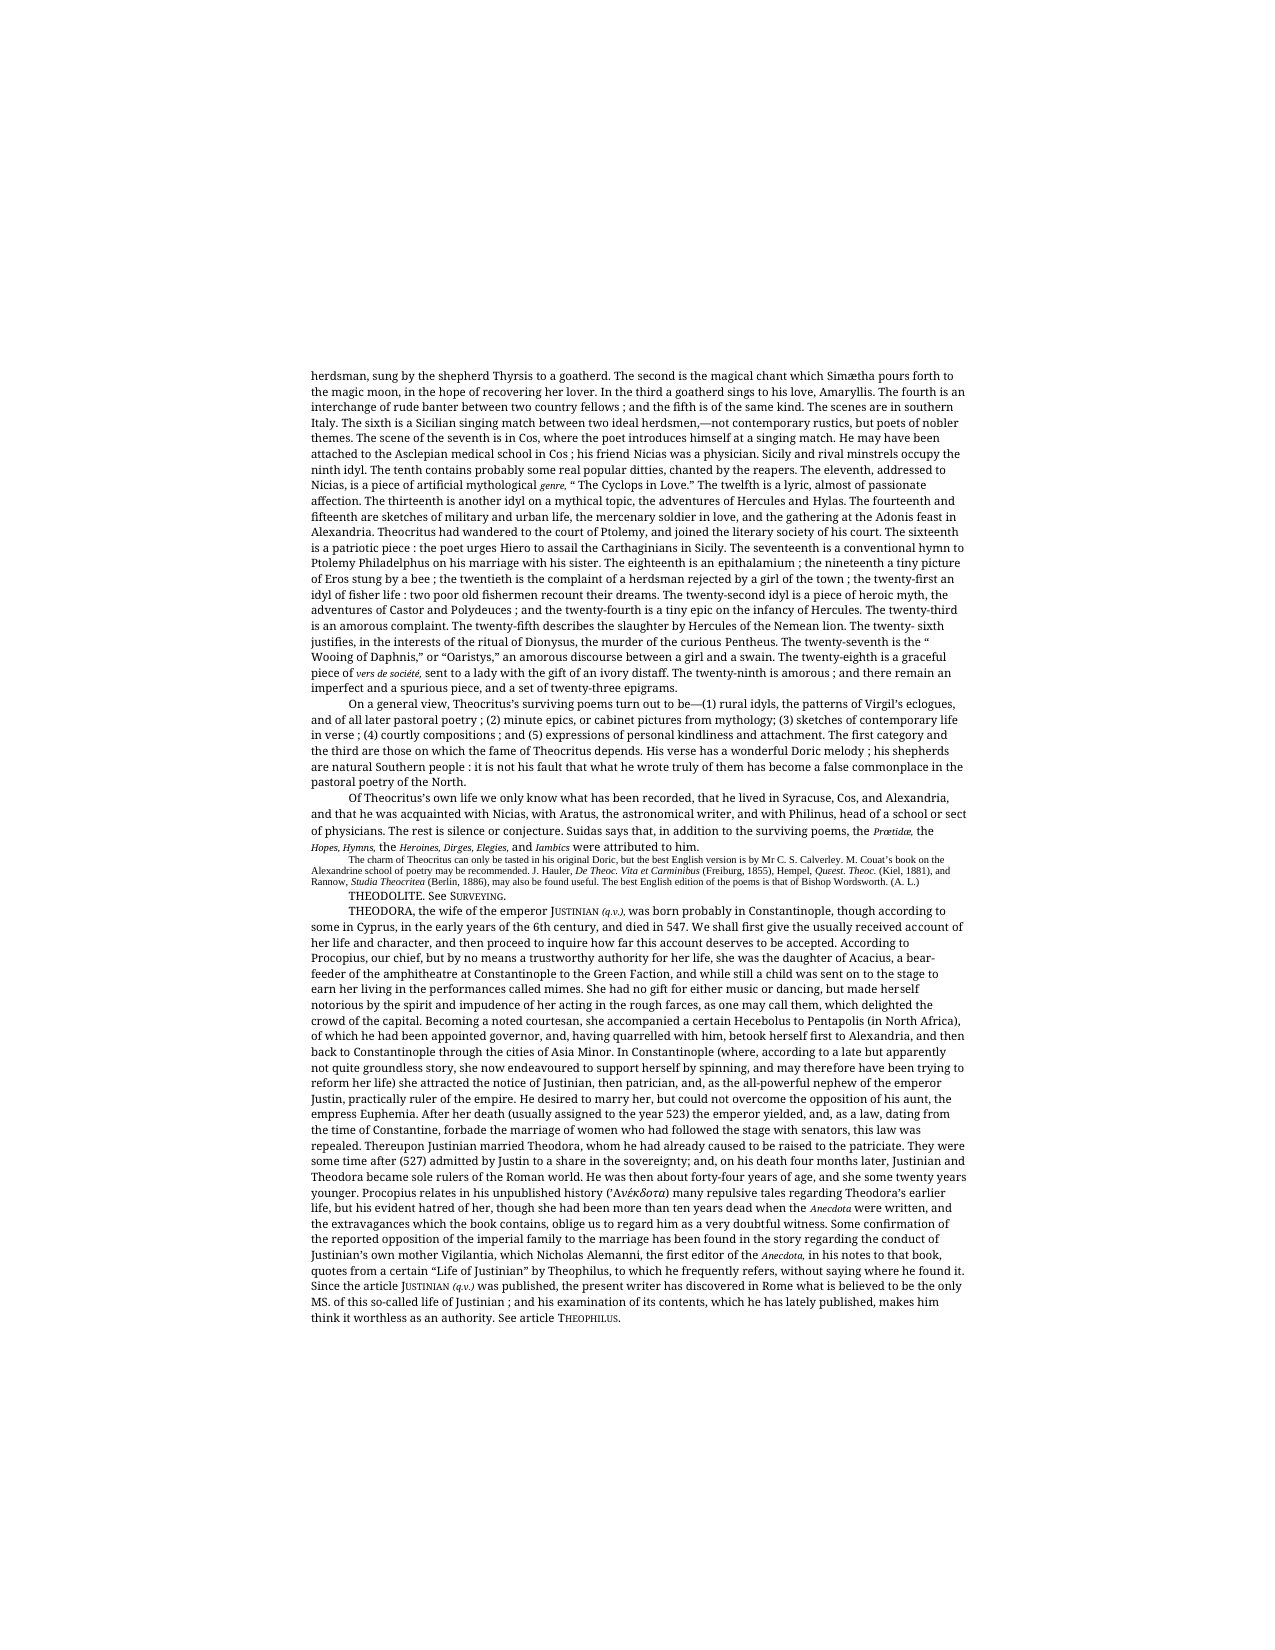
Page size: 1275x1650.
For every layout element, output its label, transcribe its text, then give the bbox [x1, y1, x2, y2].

text On a general view, Theocritus’s surviving poems turn out to be—(1) rural idyls, the patterns of Virgil’s eclogues, and of all later pastoral poetry ; (2) minute epics, or cabinet pictures from mythology; (3) sketches of contemporary life in verse ; (4) courtly compositions ; and (5) expressions of personal kindliness and attachment. The first category and the third are those on which the fame of Theocritus depends. His verse has a wonderful Doric melody ; his shepherds are natural Southern people : it is not his fault that what he wrote truly of them has become a false commonplace in the pastoral poetry of the North. [311, 696, 967, 790]
text herdsman, sung by the shepherd Thyrsis to a goatherd. The second is the magical chant which Simætha pours forth to the magic moon, in the hope of recovering her lover. In the third a goatherd sings to his love, Amaryllis. The fourth is an interchange of rude banter between two country fellows ; and the fifth is of the same kind. The scenes are in southern Italy. The sixth is a Sicilian singing match between two ideal herdsmen,—not contemporary rustics, but poets of nobler themes. The scene of the seventh is in Cos, where the poet introduces himself at a singing match. He may have been attached to the Asclepian medical school in Cos ; his friend Nicias was a physician. Sicily and rival minstrels occupy the ninth idyl. The tenth contains probably some real popular ditties, chanted by the reapers. The eleventh, addressed to Nicias, is a piece of artificial mythological genre, “ The Cyclops in Love.” The twelfth is a lyric, almost of passionate affection. The thirteenth is another idyl on a mythical topic, the adventures of Hercules and Hylas. The fourteenth and fifteenth are sketches of military and urban life, the mercenary soldier in love, and the gathering at the Adonis feast in Alexandria. Theocritus had wandered to the court of Ptolemy, and joined the literary society of his court. The sixteenth is a patriotic piece : the poet urges Hiero to assail the Carthaginians in Sicily. The seventeenth is a conventional hymn to Ptolemy Philadelphus on his marriage with his sister. The eighteenth is an epithalamium ; the nineteenth a tiny picture of Eros stung by a bee ; the twentieth is the complaint of a herdsman rejected by a girl of the town ; the twenty-first an idyl of fisher life : two poor old fishermen recount their dreams. The twenty-second idyl is a piece of heroic myth, the adventures of Castor and Polydeuces ; and the twenty-fourth is a tiny epic on the infancy of Hercules. The twenty-third is an amorous complaint. The twenty-fifth describes the slaughter by Hercules of the Nemean lion. The twenty- sixth justifies, in the interests of the ritual of Dionysus, the murder of the curious Pentheus. The twenty-seventh is the “ Wooing of Daphnis,” or “Oaristys,” an amorous discourse between a girl and a swain. The twenty-eighth is a graceful piece of vers de société, sent to a lady with the gift of an ivory distaff. The twenty-ninth is amorous ; and there remain an imperfect and a spurious piece, and a set of twenty-three epigrams. [311, 368, 967, 696]
text THEODORA, the wife of the emperor Justinian (q.v.), was born probably in Constantinople, though according to some in Cyprus, in the early years of the 6th century, and died in 547. We shall first give the usually received account of her life and character, and then proceed to inquire how far this account deserves to be accepted. According to Procopius, our chief, but by no means a trustworthy authority for her life, she was the daughter of Acacius, a bear-feeder of the amphitheatre at Constantinople to the Green Faction, and while still a child was sent on to the stage to earn her living in the performances called mimes. She had no gift for either music or dancing, but made herself notorious by the spirit and impudence of her acting in the rough farces, as one may call them, which delighted the crowd of the capital. Becoming a noted courtesan, she accompanied a certain Hecebolus to Pentapolis (in North Africa), of which he had been appointed governor, and, having quarrelled with him, betook herself first to Alexandria, and then back to Constantinople through the cities of Asia Minor. In Constantinople (where, according to a late but apparently not quite groundless story, she now endeavoured to support herself by spinning, and may therefore have been trying to reform her life) she attracted the notice of Justinian, then patrician, and, as the all-powerful nephew of the emperor Justin, practically ruler of the empire. He desired to marry her, but could not overcome the opposition of his aunt, the empress Euphemia. After her death (usually assigned to the year 523) the emperor yielded, and, as a law, dating from the time of Constantine, forbade the marriage of women who had followed the stage with senators, this law was repealed. Thereupon Justinian married Theodora, whom he had already caused to be raised to the patriciate. They were some time after (527) admitted by Justin to a share in the sovereignty; and, on his death four months later, Justinian and Theodora became sole rulers of the Roman world. He was then about forty-four years of age, and she some twenty years younger. Procopius relates in his unpublished history (’Ανέκδοτα) many repulsive tales regarding Theodora’s earlier life, but his evident hatred of her, though she had been more than ten years dead when the Anecdota were written, and the extravagances which the book contains, oblige us to regard him as a very doubtful witness. Some confirmation of the reported opposition of the imperial family to the marriage has been found in the story regarding the conduct of Justinian’s own mother Vigilantia, which Nicholas Alemanni, the first editor of the Anecdota, in his notes to that book, quotes from a certain “Life of Justinian” by Theophilus, to which he frequently refers, without saying where he found it. Since the article Justinian (q.v.) was published, the present writer has discovered in Rome what is believed to be the only MS. of this so-called life of Justinian ; and his examination of its contents, which he has lately published, makes him think it worthless as an authority. See article Theophilus. [311, 903, 967, 1325]
text Of Theocritus’s own life we only know what has been recorded, that he lived in Syracuse, Cos, and Alexandria, and that he was acquainted with Nicias, with Aratus, the astronomical writer, and with Philinus, head of a school or sect of physicians. The rest is silence or conjecture. Suidas says that, in addition to the surviving poems, the Prœtidæ, the Hopes, Hymns, the Heroines, Dirges, Elegies, and Iambics were attributed to him. [311, 790, 967, 855]
text THEODOLITE. See Surveying. [311, 888, 967, 903]
